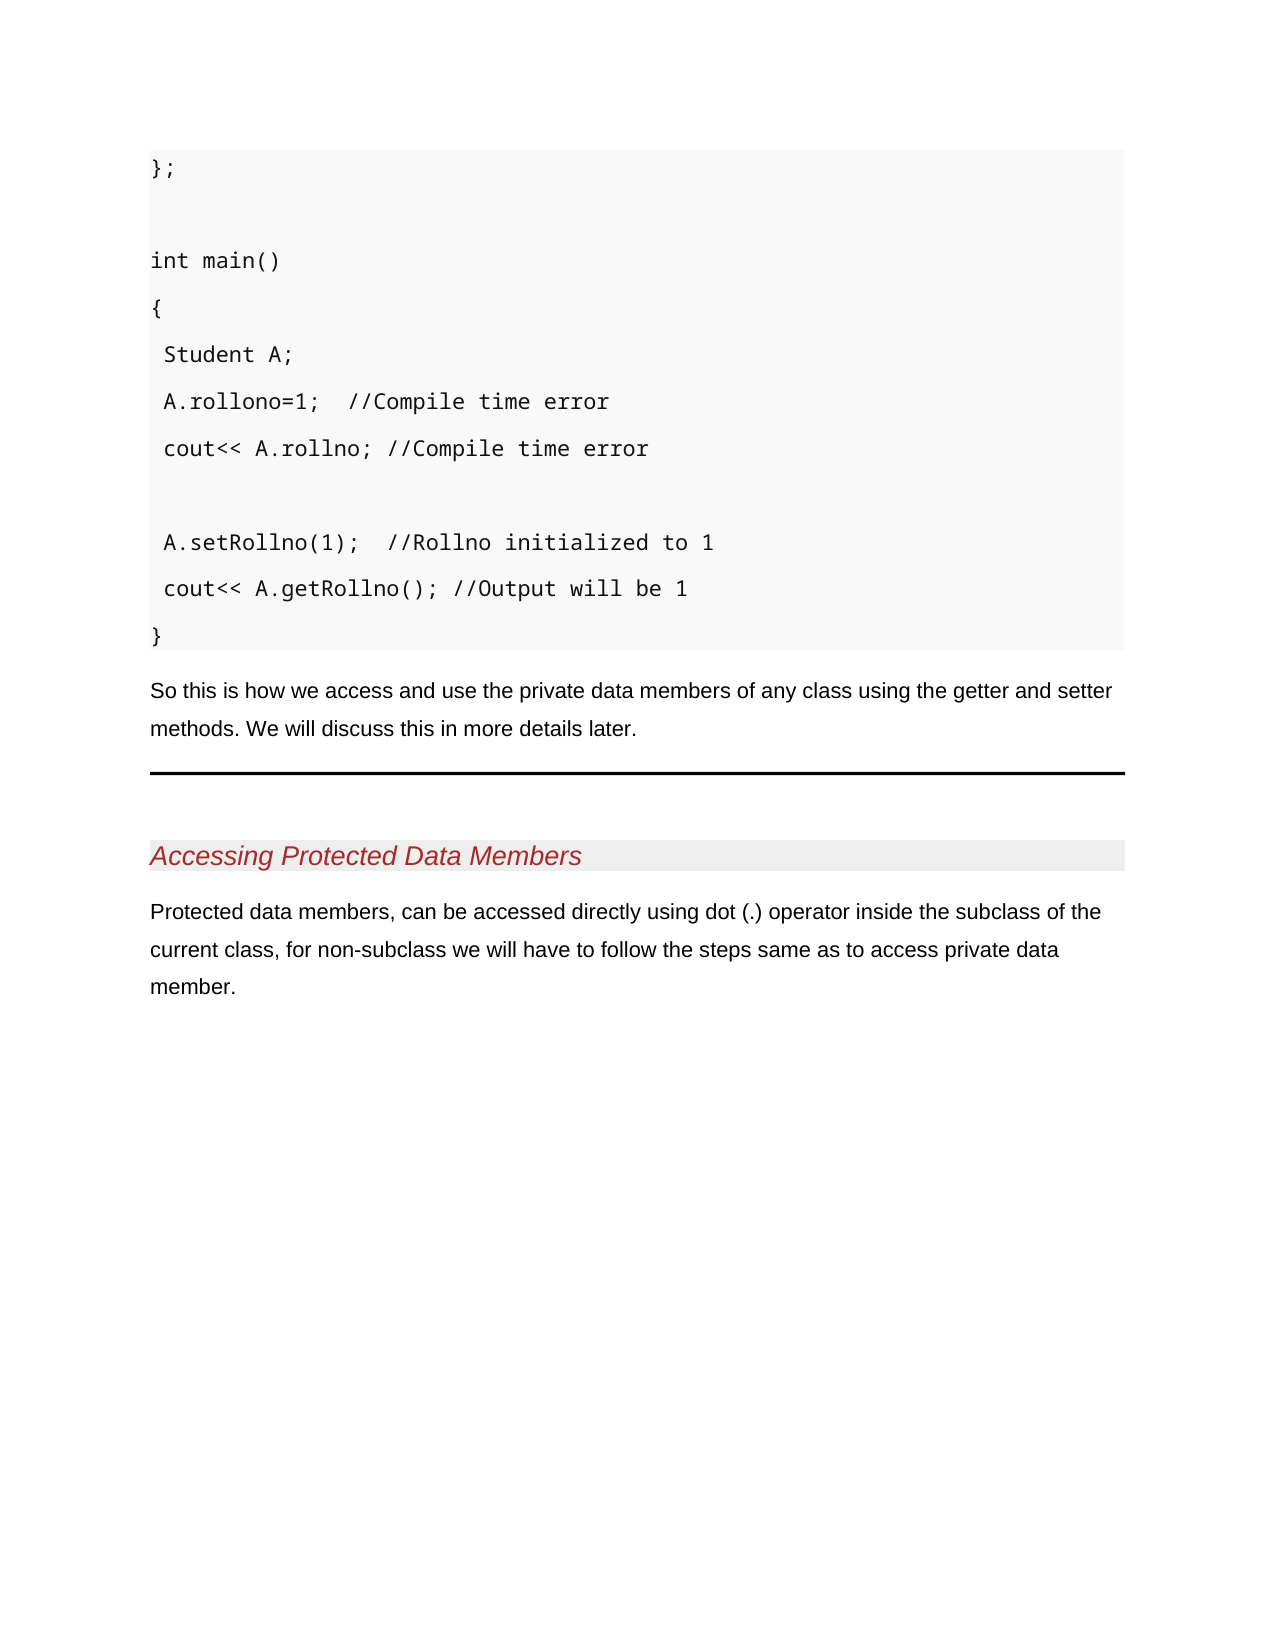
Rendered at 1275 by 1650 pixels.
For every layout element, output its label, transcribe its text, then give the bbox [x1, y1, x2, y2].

text int main() [150, 244, 1125, 275]
text cout<< A.rollno; //Compile time error [150, 431, 1125, 462]
text }; [150, 150, 1125, 181]
text cout<< A.getRollno(); //Output will be 1 [150, 572, 1125, 603]
text } [150, 619, 1125, 650]
text Protected data members, can be accessed directly using dot (.) operator inside the subclass of the current class, for non-subclass we will have to follow the steps same as to access private data member. [150, 887, 1125, 999]
subtitle Accessing Protected Data Members [150, 840, 1125, 871]
text A.rollono=1; //Compile time error [150, 384, 1125, 416]
text Student A; [150, 337, 1125, 369]
text { [150, 291, 1125, 322]
text A.setRollno(1); //Rollno initialized to 1 [150, 525, 1125, 556]
text So this is how we access and use the private data members of any class using the getter and setter methods. We will discuss this in more details later. [150, 666, 1125, 741]
